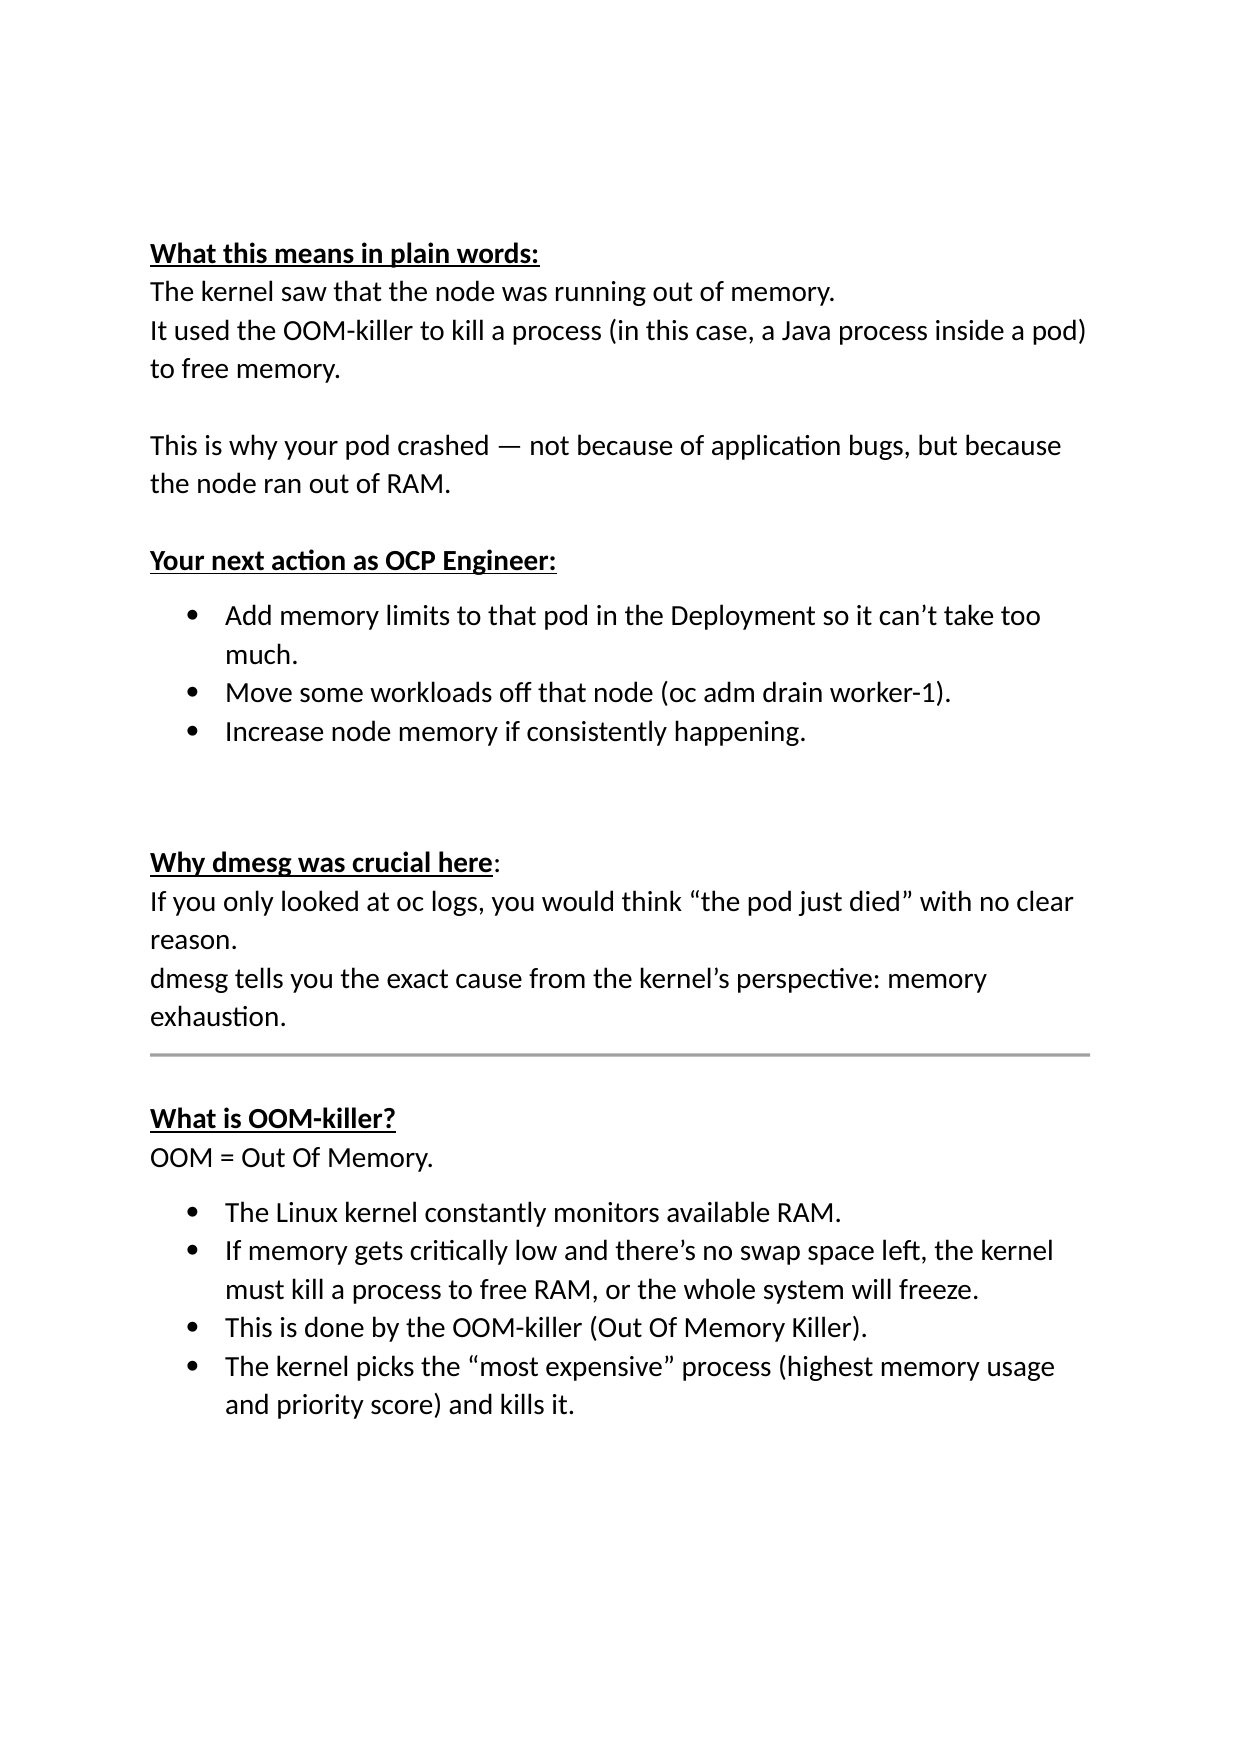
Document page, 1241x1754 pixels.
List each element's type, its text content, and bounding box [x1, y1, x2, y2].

text Why dmesg was crucial here: If you only looked at oc logs, you would think “the pod just died” with no clear reason. dmesg tells you the exact cause from the kernel’s perspective: memory exhaustion. [150, 768, 1090, 1034]
list The kernel picks the “most expensive” process (highest memory usage and priority score) and kills it. [187, 1348, 1090, 1422]
list The Linux kernel constantly monitors available RAM. [187, 1194, 1090, 1229]
text What is OOM-killer? OOM = Out Of Memory. [150, 1100, 1090, 1174]
text What this means in plain words: The kernel saw that the node was running out of memory. It used the OOM-killer to kill a process (in this case, a Java process inside a pod) to free memory. This is why your pod crashed — not because of application bugs, but because the node ran out of RAM. Your next action as OCP Engineer: [150, 235, 1090, 578]
list Increase node memory if consistently happening. [187, 713, 1090, 748]
list If memory gets critically low and there’s no swap space left, the kernel must kill a process to free RAM, or the whole system will freeze. [187, 1232, 1090, 1306]
list This is done by the OOM-killer (Out Of Memory Killer). [187, 1309, 1090, 1345]
list Add memory limits to that pod in the Deployment so it can’t take too much. [187, 597, 1090, 671]
list Move some workloads off that node (oc adm drain worker-1). [187, 674, 1090, 710]
